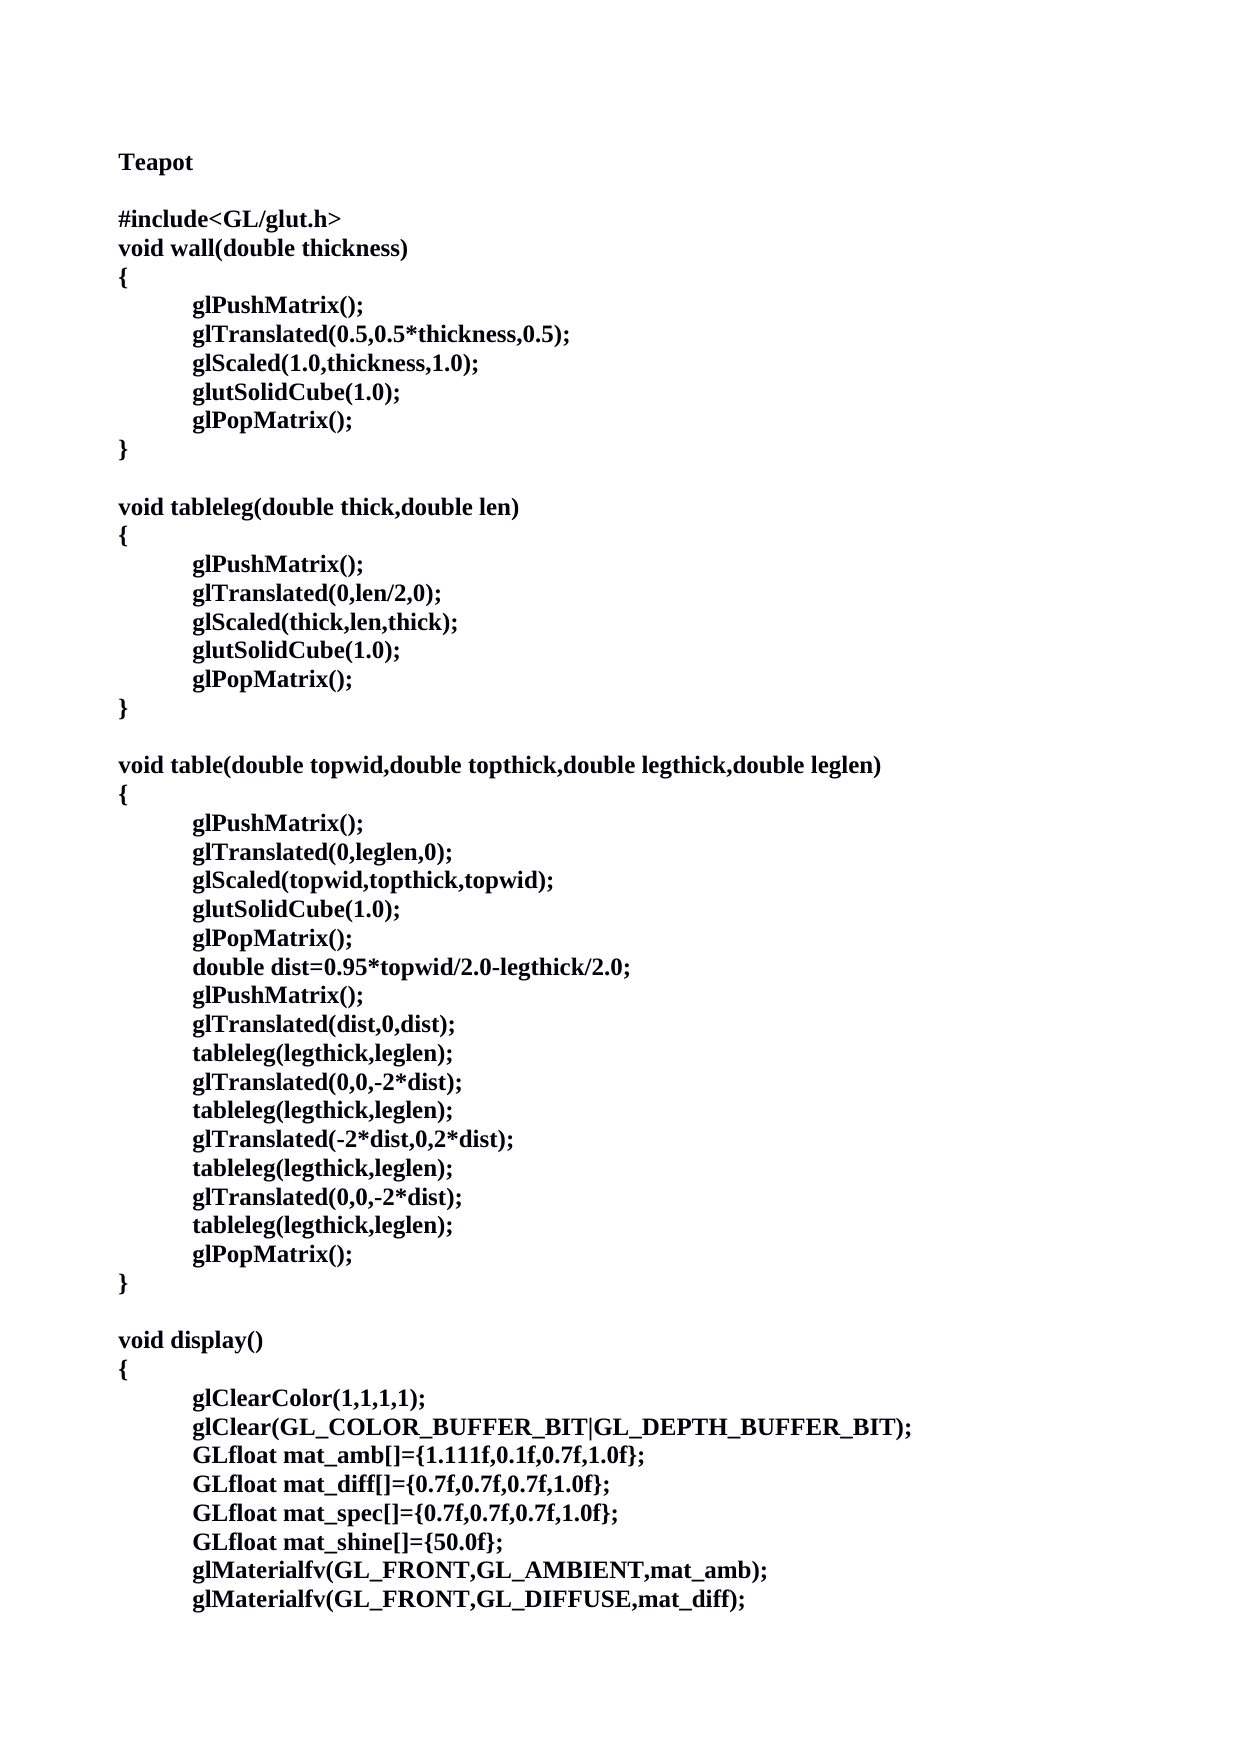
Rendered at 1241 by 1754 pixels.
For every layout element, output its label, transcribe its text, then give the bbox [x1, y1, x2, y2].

text #include<GL/glut.h> [118, 204, 1122, 233]
text tableleg(legthick,leglen); [118, 1096, 1122, 1124]
text glPopMatrix(); [118, 1239, 1122, 1268]
text glutSolidCube(1.0); [118, 894, 1122, 923]
text } [118, 1268, 1122, 1297]
text void table(double topwid,double topthick,double legthick,double leglen) [118, 751, 1122, 779]
text glScaled(1.0,thickness,1.0); [118, 348, 1122, 377]
text glClear(GL_COLOR_BUFFER_BIT|GL_DEPTH_BUFFER_BIT); [118, 1412, 1122, 1441]
text GLfloat mat_spec[]={0.7f,0.7f,0.7f,1.0f}; [118, 1498, 1122, 1527]
text void tableleg(double thick,double len) [118, 492, 1122, 521]
text glPushMatrix(); [118, 808, 1122, 837]
text glTranslated(-2*dist,0,2*dist); [118, 1124, 1122, 1153]
text GLfloat mat_diff[]={0.7f,0.7f,0.7f,1.0f}; [118, 1469, 1122, 1498]
text glScaled(thick,len,thick); [118, 607, 1122, 636]
text { [118, 521, 1122, 549]
text tableleg(legthick,leglen); [118, 1153, 1122, 1182]
text glPopMatrix(); [118, 923, 1122, 952]
text glPushMatrix(); [118, 549, 1122, 578]
text double dist=0.95*topwid/2.0-legthick/2.0; [118, 952, 1122, 981]
text void wall(double thickness) [118, 233, 1122, 262]
text tableleg(legthick,leglen); [118, 1211, 1122, 1239]
text glTranslated(0,leglen,0); [118, 837, 1122, 866]
text glPushMatrix(); [118, 291, 1122, 319]
text glScaled(topwid,topthick,topwid); [118, 866, 1122, 894]
text glMaterialfv(GL_FRONT,GL_AMBIENT,mat_amb); [118, 1556, 1122, 1584]
text GLfloat mat_shine[]={50.0f}; [118, 1527, 1122, 1556]
text { [118, 1354, 1122, 1383]
text glutSolidCube(1.0); [118, 636, 1122, 664]
text glPopMatrix(); [118, 664, 1122, 693]
text glMaterialfv(GL_FRONT,GL_DIFFUSE,mat_diff); [118, 1584, 1122, 1613]
text } [118, 434, 1122, 463]
text } [118, 693, 1122, 722]
text GLfloat mat_amb[]={1.111f,0.1f,0.7f,1.0f}; [118, 1441, 1122, 1469]
text glTranslated(0,0,-2*dist); [118, 1067, 1122, 1096]
text glPushMatrix(); [118, 981, 1122, 1009]
text glutSolidCube(1.0); [118, 377, 1122, 406]
text glTranslated(dist,0,dist); [118, 1009, 1122, 1038]
text tableleg(legthick,leglen); [118, 1038, 1122, 1067]
text glTranslated(0,0,-2*dist); [118, 1182, 1122, 1211]
text { [118, 779, 1122, 808]
text glClearColor(1,1,1,1); [118, 1383, 1122, 1412]
text glTranslated(0.5,0.5*thickness,0.5); [118, 319, 1122, 348]
text Teapot [118, 147, 1122, 176]
text { [118, 262, 1122, 291]
text glPopMatrix(); [118, 406, 1122, 434]
text glTranslated(0,len/2,0); [118, 578, 1122, 607]
text void display() [118, 1326, 1122, 1354]
